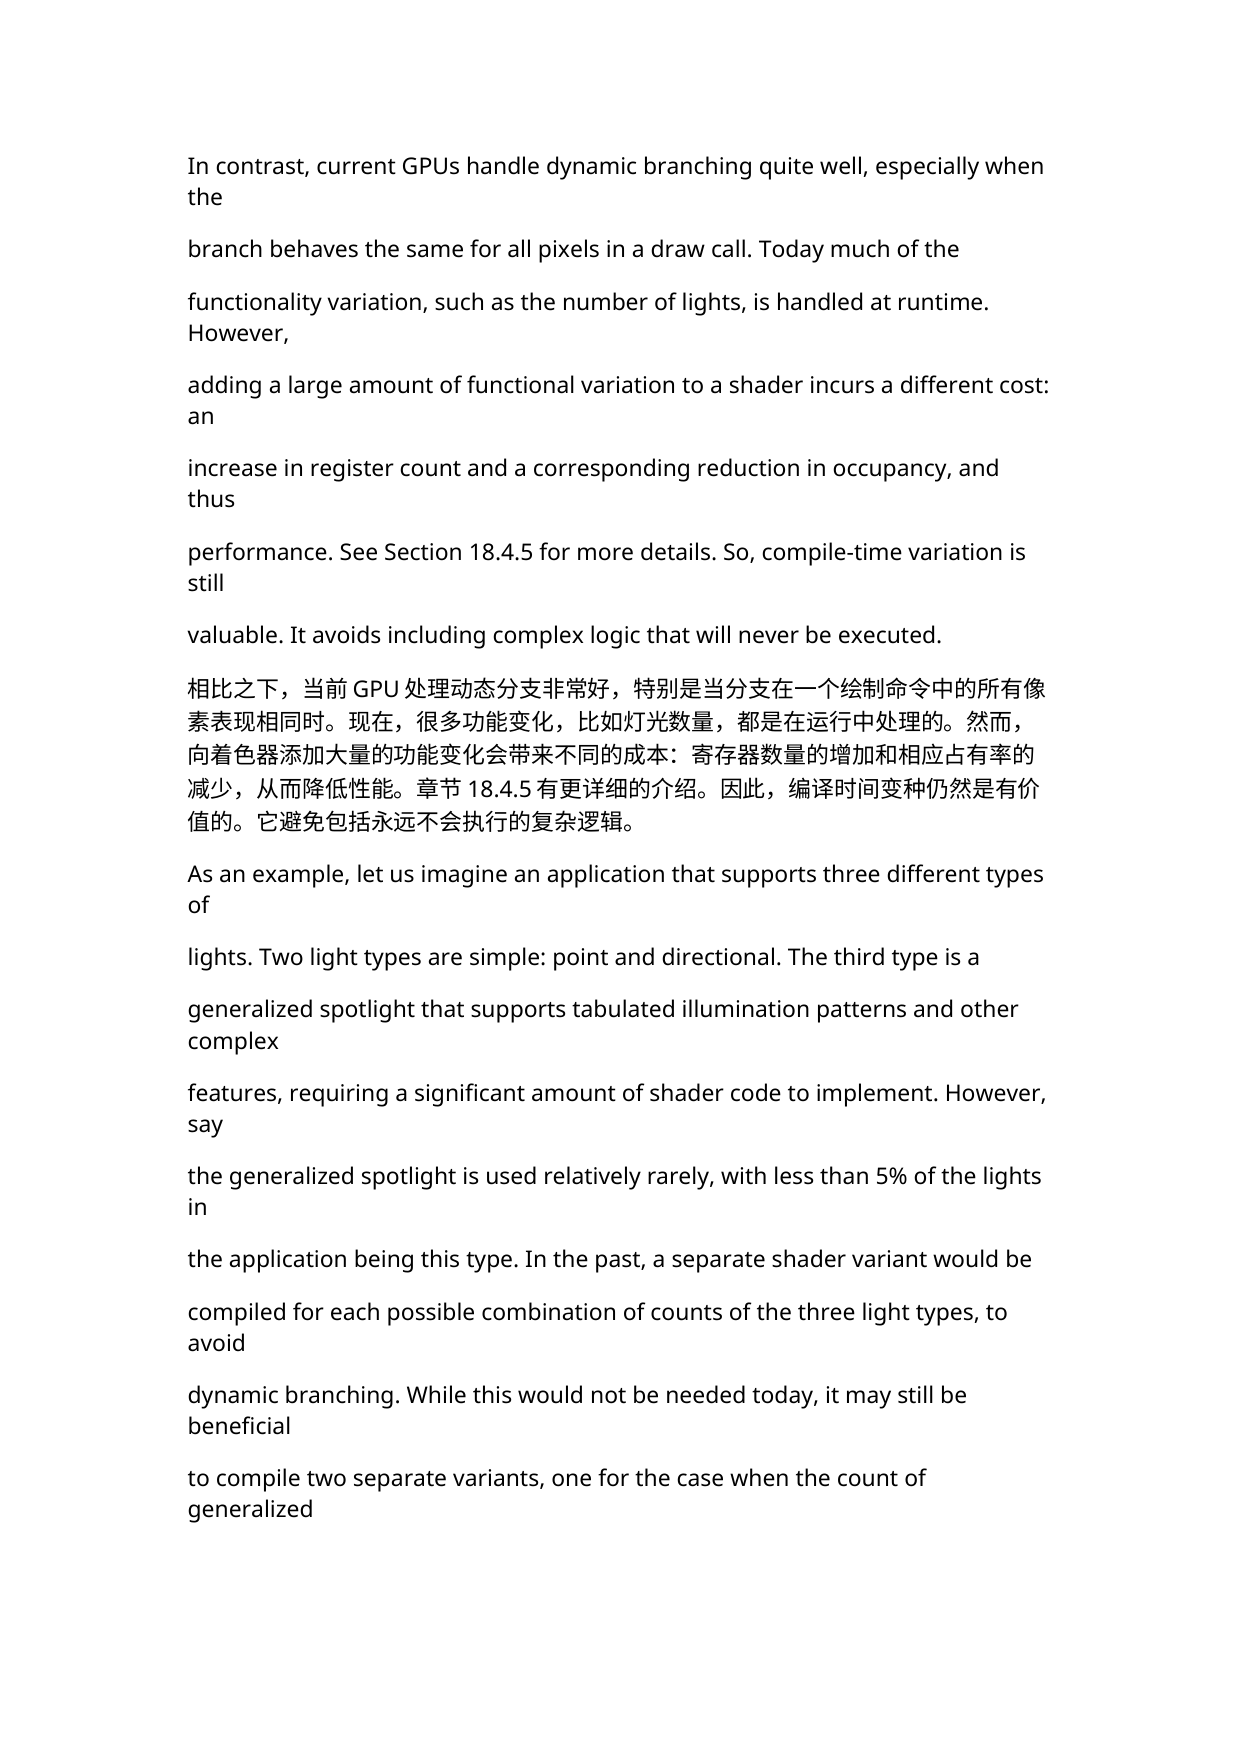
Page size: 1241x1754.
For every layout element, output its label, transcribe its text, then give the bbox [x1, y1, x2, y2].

text the application being this type. In the past, a separate shader variant would be [187, 1243, 1053, 1275]
text In contrast, current GPUs handle dynamic branching quite well, especially when the [187, 150, 1053, 212]
text features, requiring a significant amount of shader code to implement. However, say [187, 1077, 1053, 1139]
text adding a large amount of functional variation to a shader incurs a different cost: an [187, 369, 1053, 431]
text compiled for each possible combination of counts of the three light types, to avoid [187, 1296, 1053, 1358]
text branch behaves the same for all pixels in a draw call. Today much of the [187, 233, 1053, 264]
text increase in register count and a corresponding reduction in occupancy, and thus [187, 452, 1053, 514]
text As an example, let us imagine an application that supports three different types of [187, 858, 1053, 921]
text functionality variation, such as the number of lights, is handled at runtime. However, [187, 285, 1053, 348]
text to compile two separate variants, one for the case when the count of generalized [187, 1462, 1053, 1525]
text valuable. It avoids including complex logic that will never be executed. [187, 619, 1053, 650]
text lights. Two light types are simple: point and directional. The third type is a [187, 941, 1053, 973]
text dynamic branching. While this would not be needed today, it may still be beneficial [187, 1379, 1053, 1441]
text generalized spotlight that supports tabulated illumination patterns and other complex [187, 993, 1053, 1056]
text 相比之下，当前GPU处理动态分支非常好，特别是当分支在一个绘制命令中的所有像素表现相同时。现在，很多功能变化，比如灯光数量，都是在运行中处理的。然而，向着色器添加大量的功能变化会带来不同的成本：寄存器数量的增加和相应占有率的减少，从而降低性能。章节18.4.5有更详细的介绍。因此，编译时间变种仍然是有价值的。它避免包括永远不会执行的复杂逻辑。 [187, 671, 1053, 837]
text the generalized spotlight is used relatively rarely, with less than 5% of the lights in [187, 1160, 1053, 1223]
text performance. See Section 18.4.5 for more details. So, compile-time variation is still [187, 535, 1053, 598]
